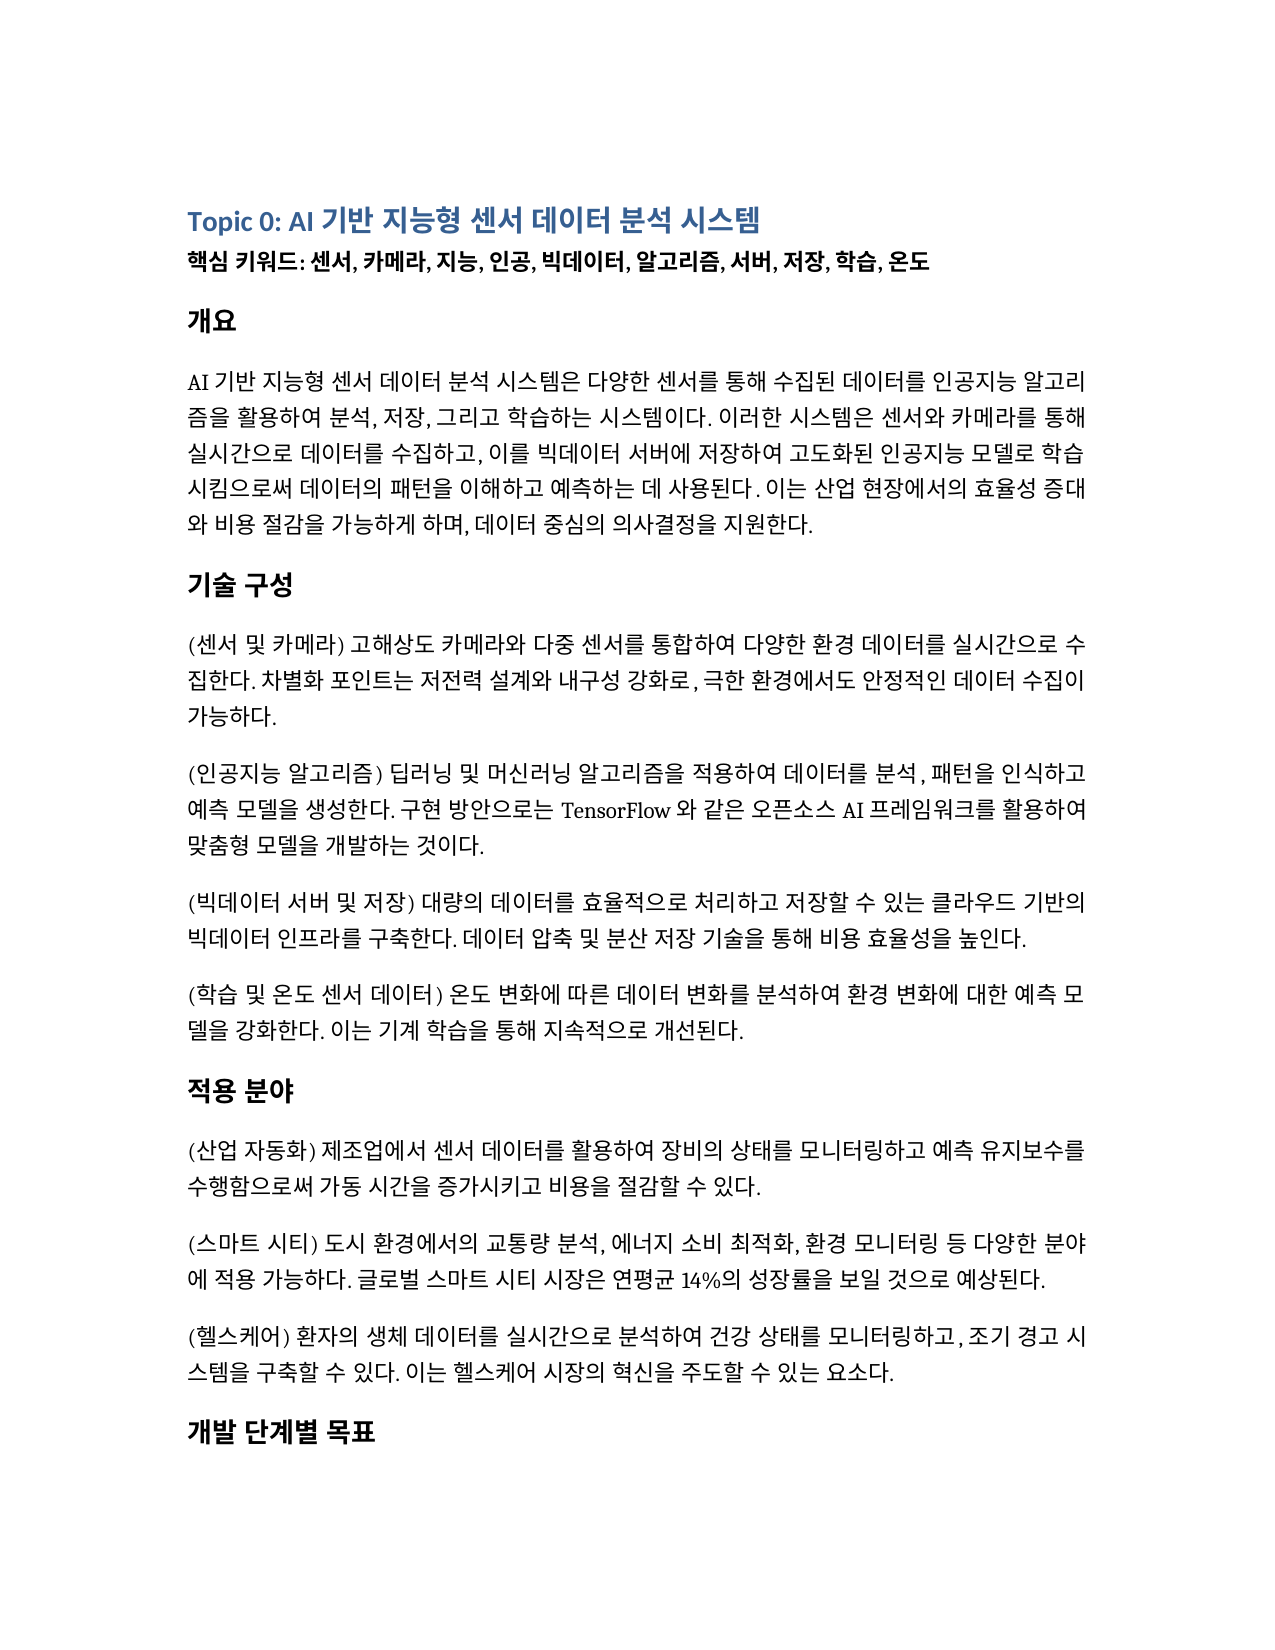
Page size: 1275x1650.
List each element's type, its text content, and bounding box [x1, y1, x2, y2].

text AI 기반 지능형 센서 데이터 분석 시스템은 다양한 센서를 통해 수집된 데이터를 인공지능 알고리즘을 활용하여 분석, 저장, 그리고 학습하는 시스템이다. 이러한 시스템은 센서와 카메라를 통해 실시간으로 데이터를 수집하고, 이를 빅데이터 서버에 저장하여 고도화된 인공지능 모델로 학습시킴으로써 데이터의 패턴을 이해하고 예측하는 데 사용된다. 이는 산업 현장에서의 효율성 증대와 비용 절감을 가능하게 하며, 데이터 중심의 의사결정을 지원한다. [187, 366, 1087, 541]
text 기술 구성 [187, 566, 1087, 603]
text (학습 및 온도 센서 데이터) 온도 변화에 따른 데이터 변화를 분석하여 환경 변화에 대한 예측 모델을 강화한다. 이는 기계 학습을 통해 지속적으로 개선된다. [187, 979, 1087, 1047]
text (빅데이터 서버 및 저장) 대량의 데이터를 효율적으로 처리하고 저장할 수 있는 클라우드 기반의 빅데이터 인프라를 구축한다. 데이터 압축 및 분산 저장 기술을 통해 비용 효율성을 높인다. [187, 887, 1087, 954]
text 개요 [187, 302, 1087, 339]
text (헬스케어) 환자의 생체 데이터를 실시간으로 분석하여 건강 상태를 모니터링하고, 조기 경고 시스템을 구축할 수 있다. 이는 헬스케어 시장의 혁신을 주도할 수 있는 요소다. [187, 1321, 1087, 1388]
text 적용 분야 [187, 1072, 1087, 1109]
text 개발 단계별 목표 [187, 1413, 1087, 1450]
text (스마트 시티) 도시 환경에서의 교통량 분석, 에너지 소비 최적화, 환경 모니터링 등 다양한 분야에 적용 가능하다. 글로벌 스마트 시티 시장은 연평균 14%의 성장률을 보일 것으로 예상된다. [187, 1228, 1087, 1295]
text (센서 및 카메라) 고해상도 카메라와 다중 센서를 통합하여 다양한 환경 데이터를 실시간으로 수집한다. 차별화 포인트는 저전력 설계와 내구성 강화로, 극한 환경에서도 안정적인 데이터 수집이 가능하다. [187, 629, 1087, 732]
subtitle Topic 0: AI 기반 지능형 센서 데이터 분석 시스템 [187, 200, 1087, 240]
text (산업 자동화) 제조업에서 센서 데이터를 활용하여 장비의 상태를 모니터링하고 예측 유지보수를 수행함으로써 가동 시간을 증가시키고 비용을 절감할 수 있다. [187, 1135, 1087, 1202]
text (인공지능 알고리즘) 딥러닝 및 머신러닝 알고리즘을 적용하여 데이터를 분석, 패턴을 인식하고 예측 모델을 생성한다. 구현 방안으로는 TensorFlow와 같은 오픈소스 AI 프레임워크를 활용하여 맞춤형 모델을 개발하는 것이다. [187, 758, 1087, 861]
text 핵심 키워드: 센서, 카메라, 지능, 인공, 빅데이터, 알고리즘, 서버, 저장, 학습, 온도 [187, 246, 1087, 277]
